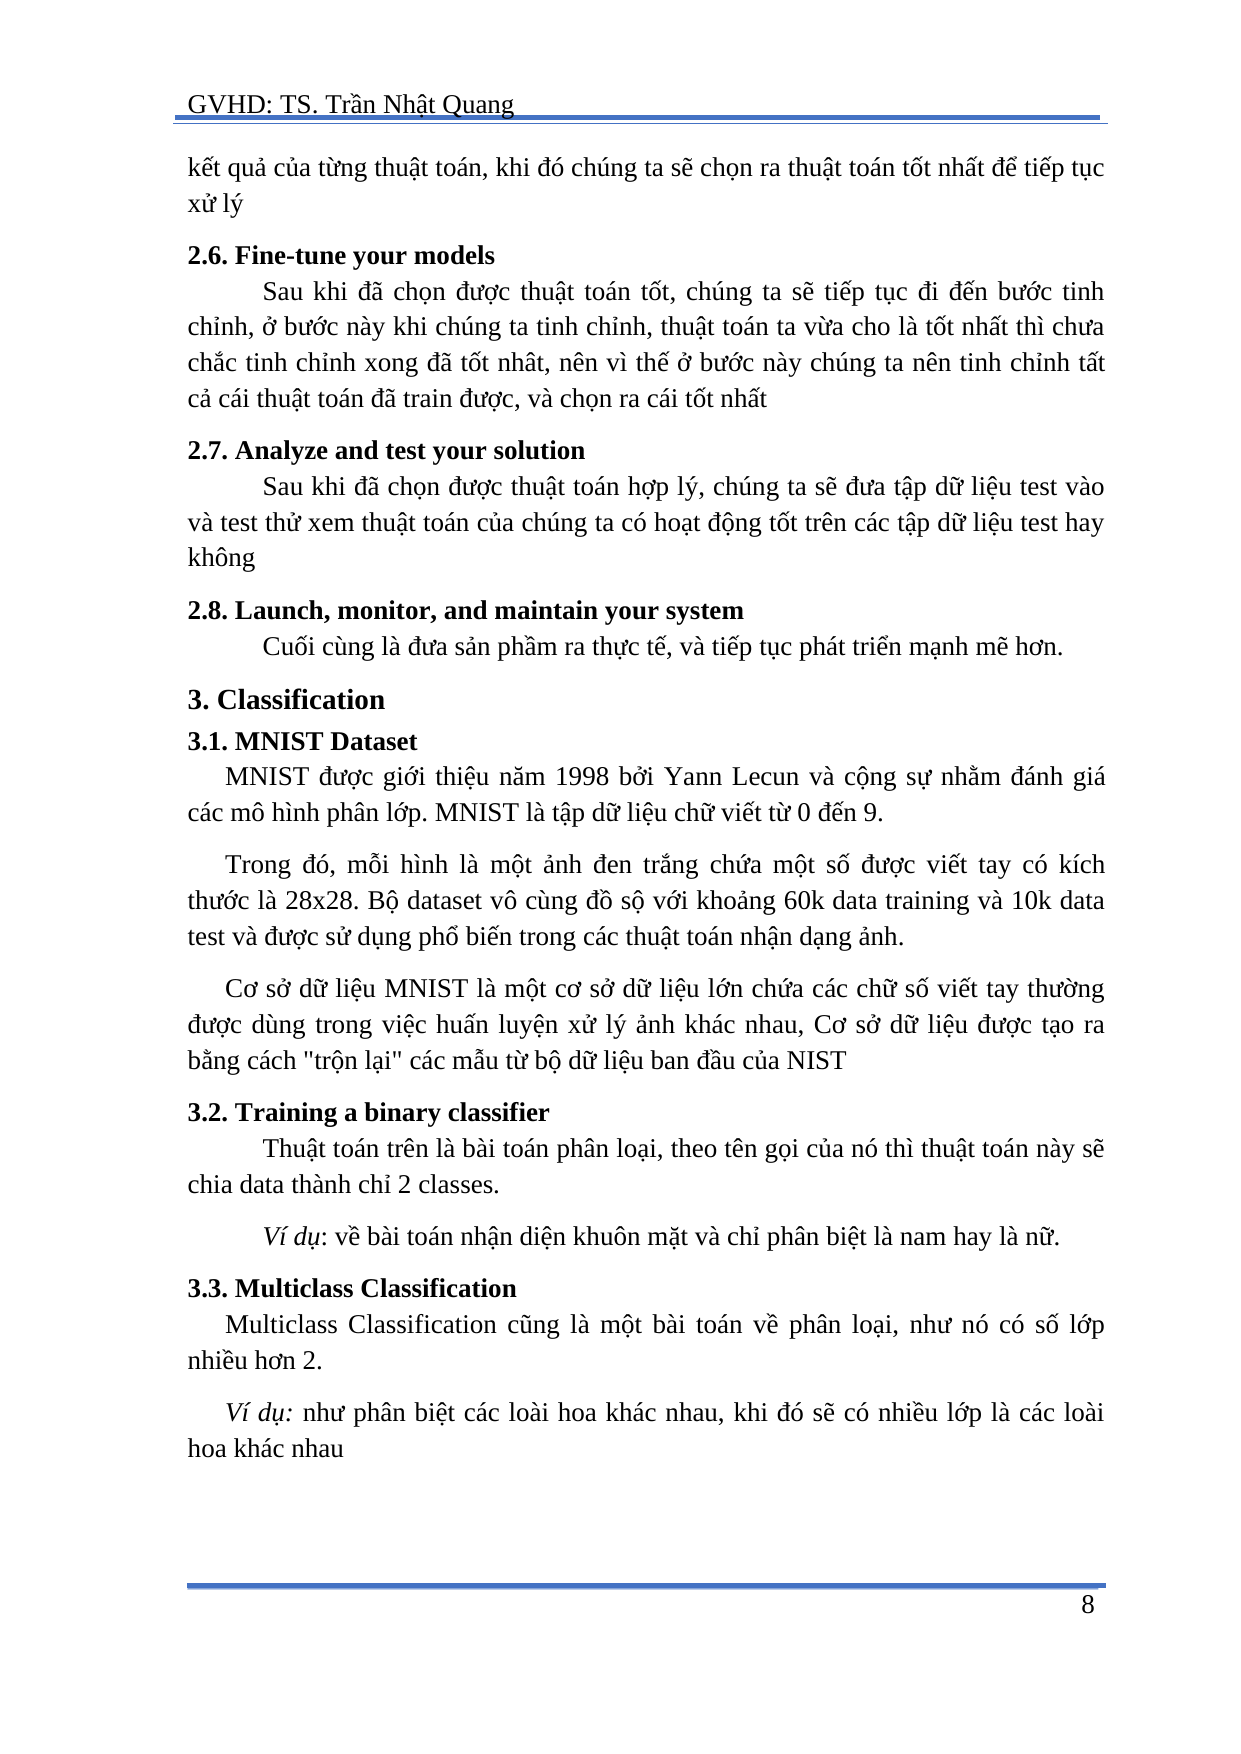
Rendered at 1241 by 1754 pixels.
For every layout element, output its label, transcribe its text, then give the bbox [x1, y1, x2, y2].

text Ví dụ: như phân biệt các loài hoa khác nhau, khi đó sẽ có nhiều lớp là các loài hoa khác nhau [187, 1396, 1107, 1463]
subtitle 3.1. MNIST Dataset [187, 725, 1107, 756]
text Cơ sở dữ liệu MNIST là một cơ sở dữ liệu lớn chứa các chữ số viết tay thường được dùng trong việc huấn luyện xử lý ảnh khác nhau, Cơ sở dữ liệu được tạo ra bằng cách "trộn lại" các mẫu từ bộ dữ liệu ban đầu của NIST [187, 972, 1107, 1075]
subtitle 2.8. Launch, monitor, and maintain your system [187, 594, 1107, 625]
text Sau khi đã chọn được thuật toán hợp lý, chúng ta sẽ đưa tập dữ liệu test vào và test thử xem thuật toán của chúng ta có hoạt động tốt trên các tập dữ liệu test hay không [187, 470, 1107, 573]
text Thuật toán trên là bài toán phân loại, theo tên gọi của nó thì thuật toán này sẽ chia data thành chỉ 2 classes. [187, 1132, 1107, 1199]
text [187, 151, 1107, 218]
text Cuối cùng là đưa sản phầm ra thực tế, và tiếp tục phát triển mạnh mẽ hơn. [187, 630, 1107, 661]
subtitle 3.3. Multiclass Classification [187, 1273, 1107, 1304]
text Sau khi đã chọn được thuật toán tốt, chúng ta sẽ tiếp tục đi đến bước tinh chỉnh, ở bước này khi chúng ta tinh chỉnh, thuật toán ta vừa cho là tốt nhất thì chưa chắc tinh chỉnh xong đã tốt nhât, nên vì thế ở bước này chúng ta nên tinh chỉnh tất cả cái thuật toán đã train được, và chọn ra cái tốt nhất [187, 275, 1107, 413]
subtitle 2.6. Fine-tune your models [187, 239, 1107, 270]
subtitle 3.2. Training a binary classifier [187, 1096, 1107, 1127]
text Trong đó, mỗi hình là một ảnh đen trắng chứa một số được viết tay có kích thước là 28x28. Bộ dataset vô cùng đồ sộ với khoảng 60k data training và 10k data test và được sử dụng phổ biến trong các thuật toán nhận dạng ảnh. [187, 849, 1107, 951]
subtitle 3. Classification [187, 682, 1107, 716]
text Ví dụ: về bài toán nhận diện khuôn mặt và chỉ phân biệt là nam hay là nữ. [187, 1220, 1107, 1251]
text MNIST được giới thiệu năm 1998 bởi Yann Lecun và cộng sự nhằm đánh giá các mô hình phân lớp. MNIST là tập dữ liệu chữ viết từ 0 đến 9. [187, 761, 1107, 827]
subtitle 2.7. Analyze and test your solution [187, 434, 1107, 466]
text Multiclass Classification cũng là một bài toán về phân loại, như nó có số lớp nhiều hơn 2. [187, 1308, 1107, 1375]
